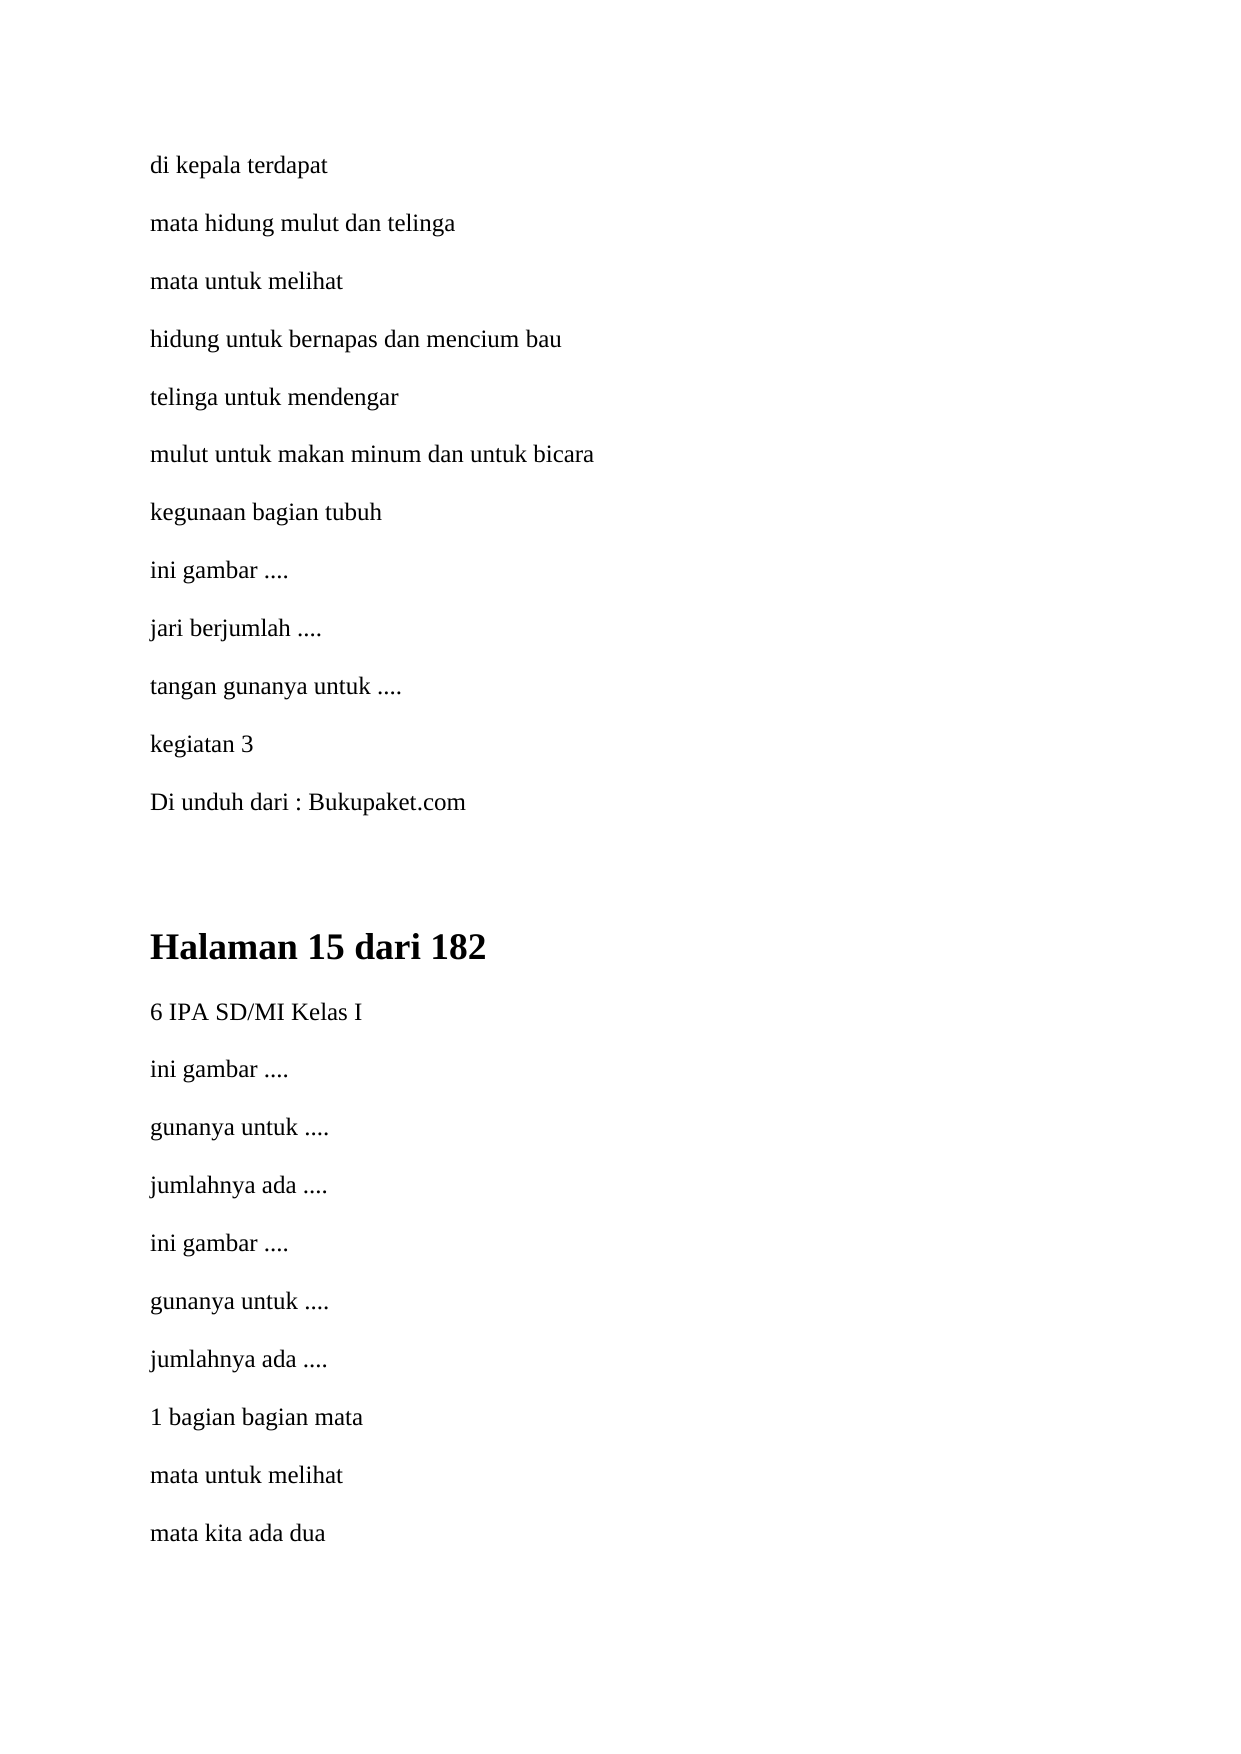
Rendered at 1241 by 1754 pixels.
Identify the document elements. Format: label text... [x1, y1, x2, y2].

text kegiatan 3 [150, 729, 1090, 758]
text hidung untuk bernapas dan mencium bau [150, 324, 1090, 352]
text 6 IPA SD/MI Kelas I [150, 997, 1090, 1025]
text jumlahnya ada .... [150, 1344, 1090, 1373]
text mata untuk melihat [150, 1460, 1090, 1489]
text mulut untuk makan minum dan untuk bicara [150, 439, 1090, 468]
text kegunaan bagian tubuh [150, 497, 1090, 526]
text di kepala terdapat [150, 150, 1090, 179]
text Di unduh dari : Bukupaket.com [150, 787, 1090, 816]
text 1 bagian bagian mata [150, 1402, 1090, 1431]
text gunanya untuk .... [150, 1286, 1090, 1315]
text telinga untuk mendengar [150, 382, 1090, 410]
text ini gambar .... [150, 1054, 1090, 1083]
text ini gambar .... [150, 555, 1090, 584]
text jumlahnya ada .... [150, 1170, 1090, 1199]
text mata kita ada dua [150, 1518, 1090, 1547]
text Halaman 15 dari 182 [150, 924, 1090, 967]
text jari berjumlah .... [150, 613, 1090, 642]
text gunanya untuk .... [150, 1112, 1090, 1141]
text mata hidung mulut dan telinga [150, 208, 1090, 237]
text tangan gunanya untuk .... [150, 671, 1090, 700]
text mata untuk melihat [150, 266, 1090, 294]
text ini gambar .... [150, 1228, 1090, 1257]
